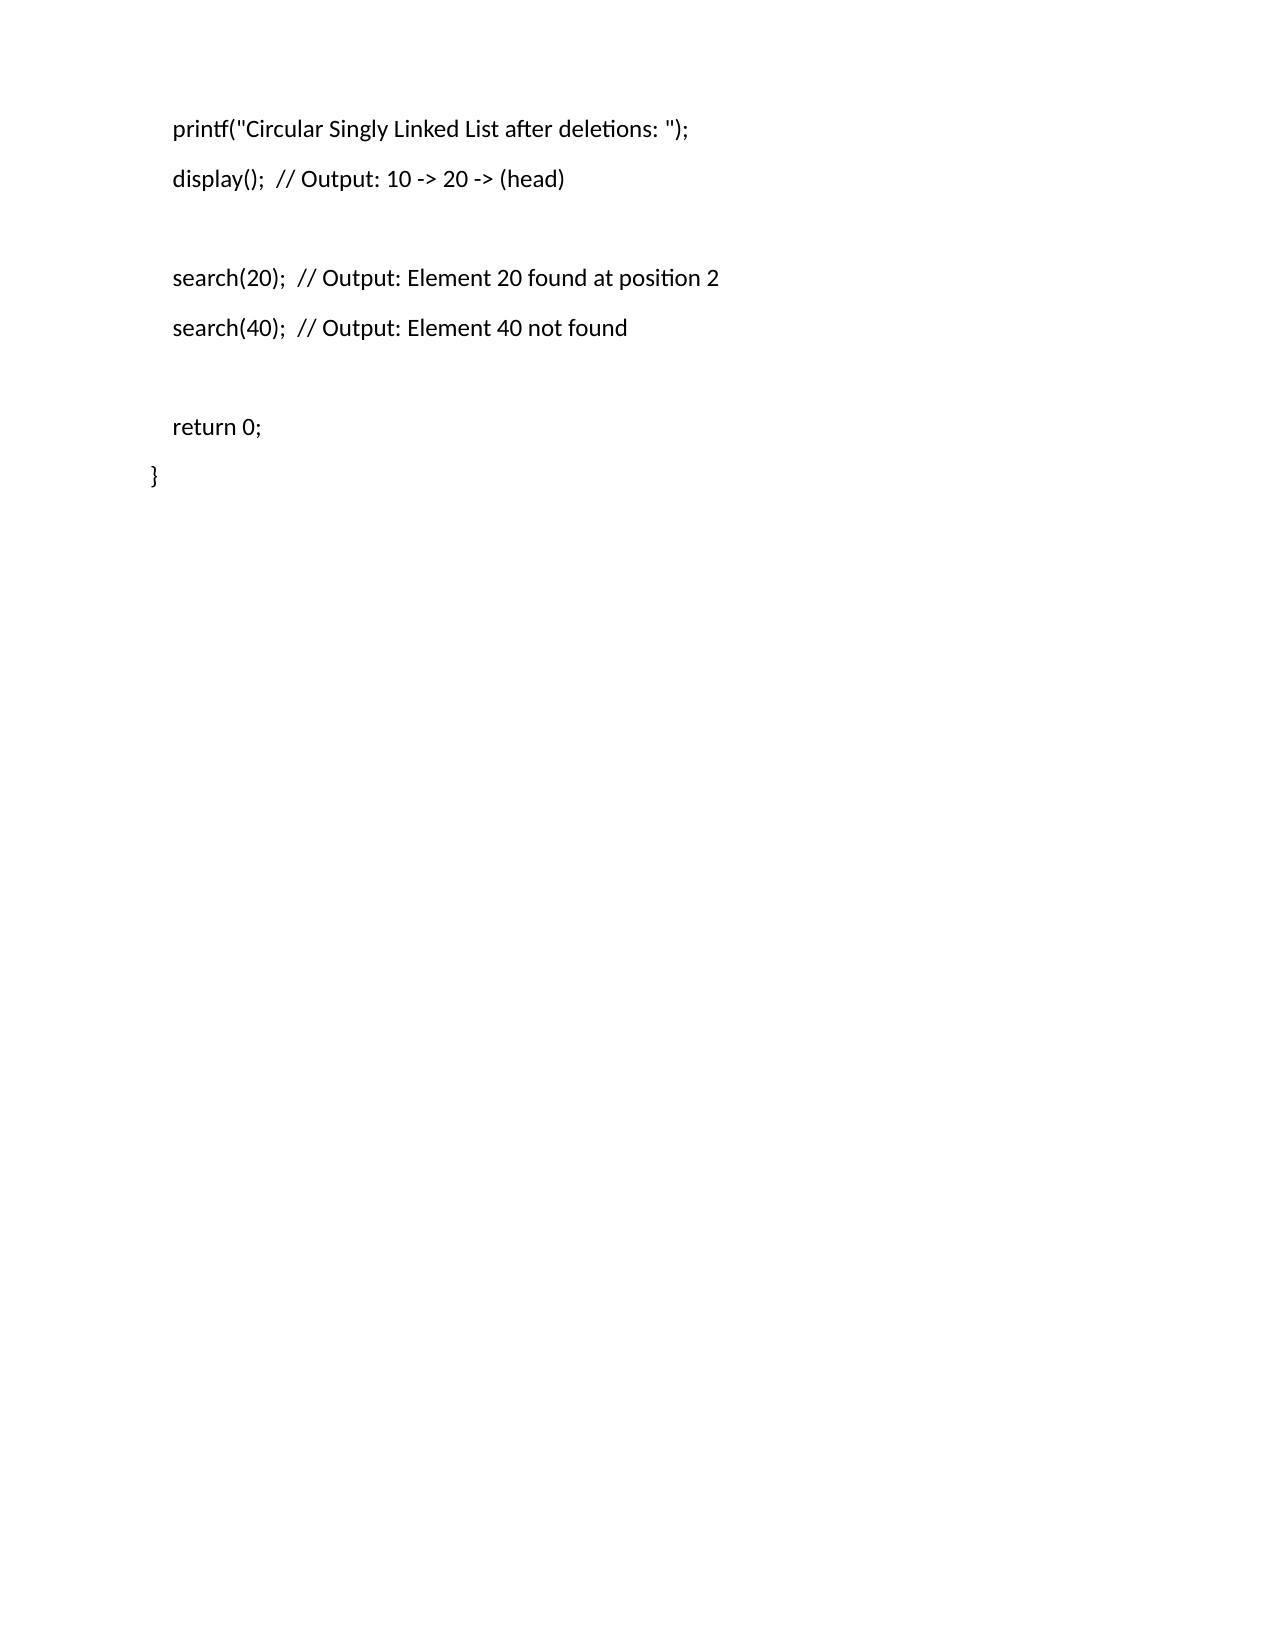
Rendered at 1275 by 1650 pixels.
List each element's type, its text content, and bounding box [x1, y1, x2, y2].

text return 0; [150, 411, 1125, 441]
text search(20); // Output: Element 20 found at position 2 [150, 262, 1125, 293]
text search(40); // Output: Element 40 not found [150, 312, 1125, 342]
text display(); // Output: 10 -> 20 -> (head) [150, 163, 1125, 193]
text } [150, 461, 1125, 491]
text printf("Circular Singly Linked List after deletions: "); [150, 113, 1125, 144]
